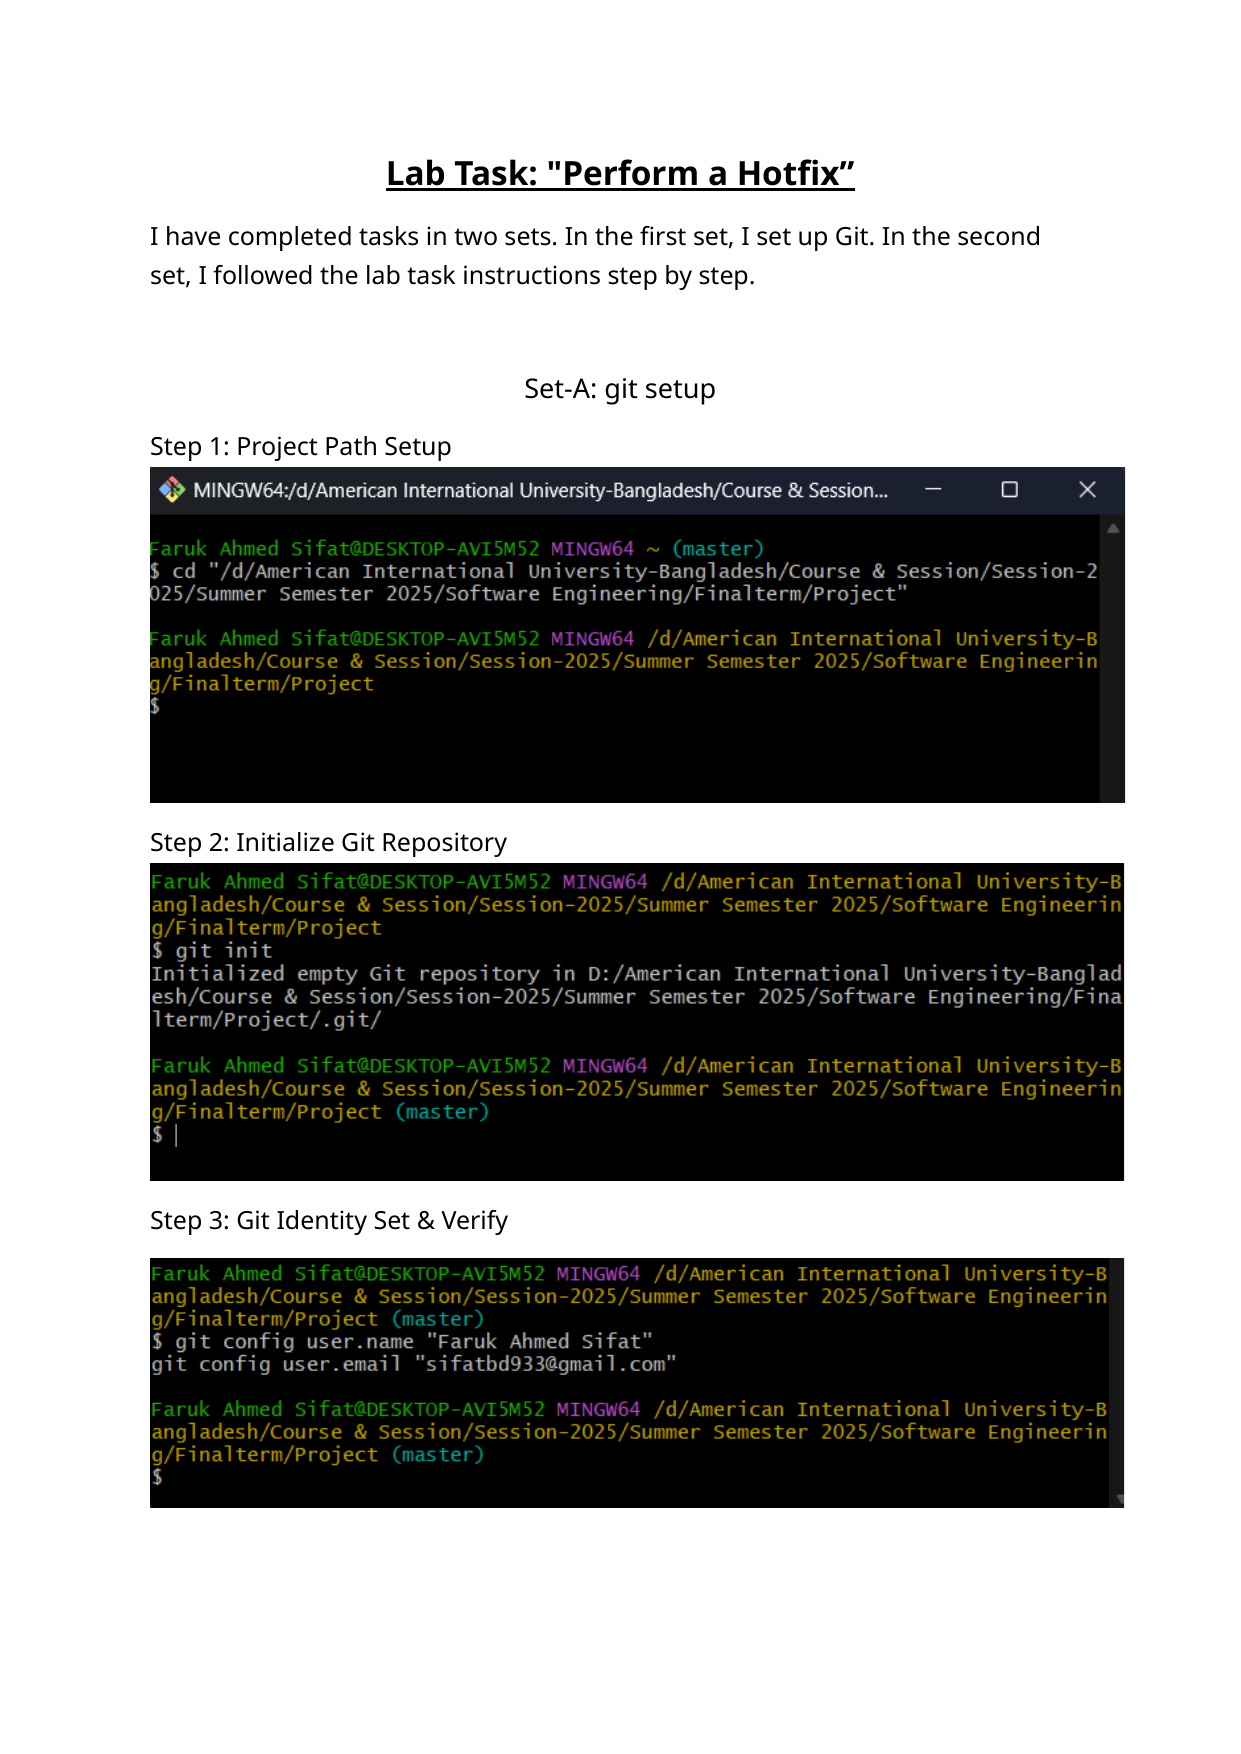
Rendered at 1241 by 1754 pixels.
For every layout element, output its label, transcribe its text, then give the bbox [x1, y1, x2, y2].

text Step 1: Project Path Setup [150, 429, 1090, 467]
picture [150, 1258, 1125, 1508]
text I have completed tasks in two sets. In the first set, I set up Git. In the second set, I followed the lab task instructions step by step. [150, 219, 1090, 292]
text Step 2: Initialize Git Repository [150, 825, 1090, 863]
picture [150, 467, 1125, 803]
picture [150, 863, 1125, 1181]
text Lab Task: "Perform a Hotfix” [150, 150, 1090, 195]
text Step 3: Git Identity Set & Verify [150, 1202, 1090, 1236]
text Set-A: git setup [150, 370, 1090, 407]
